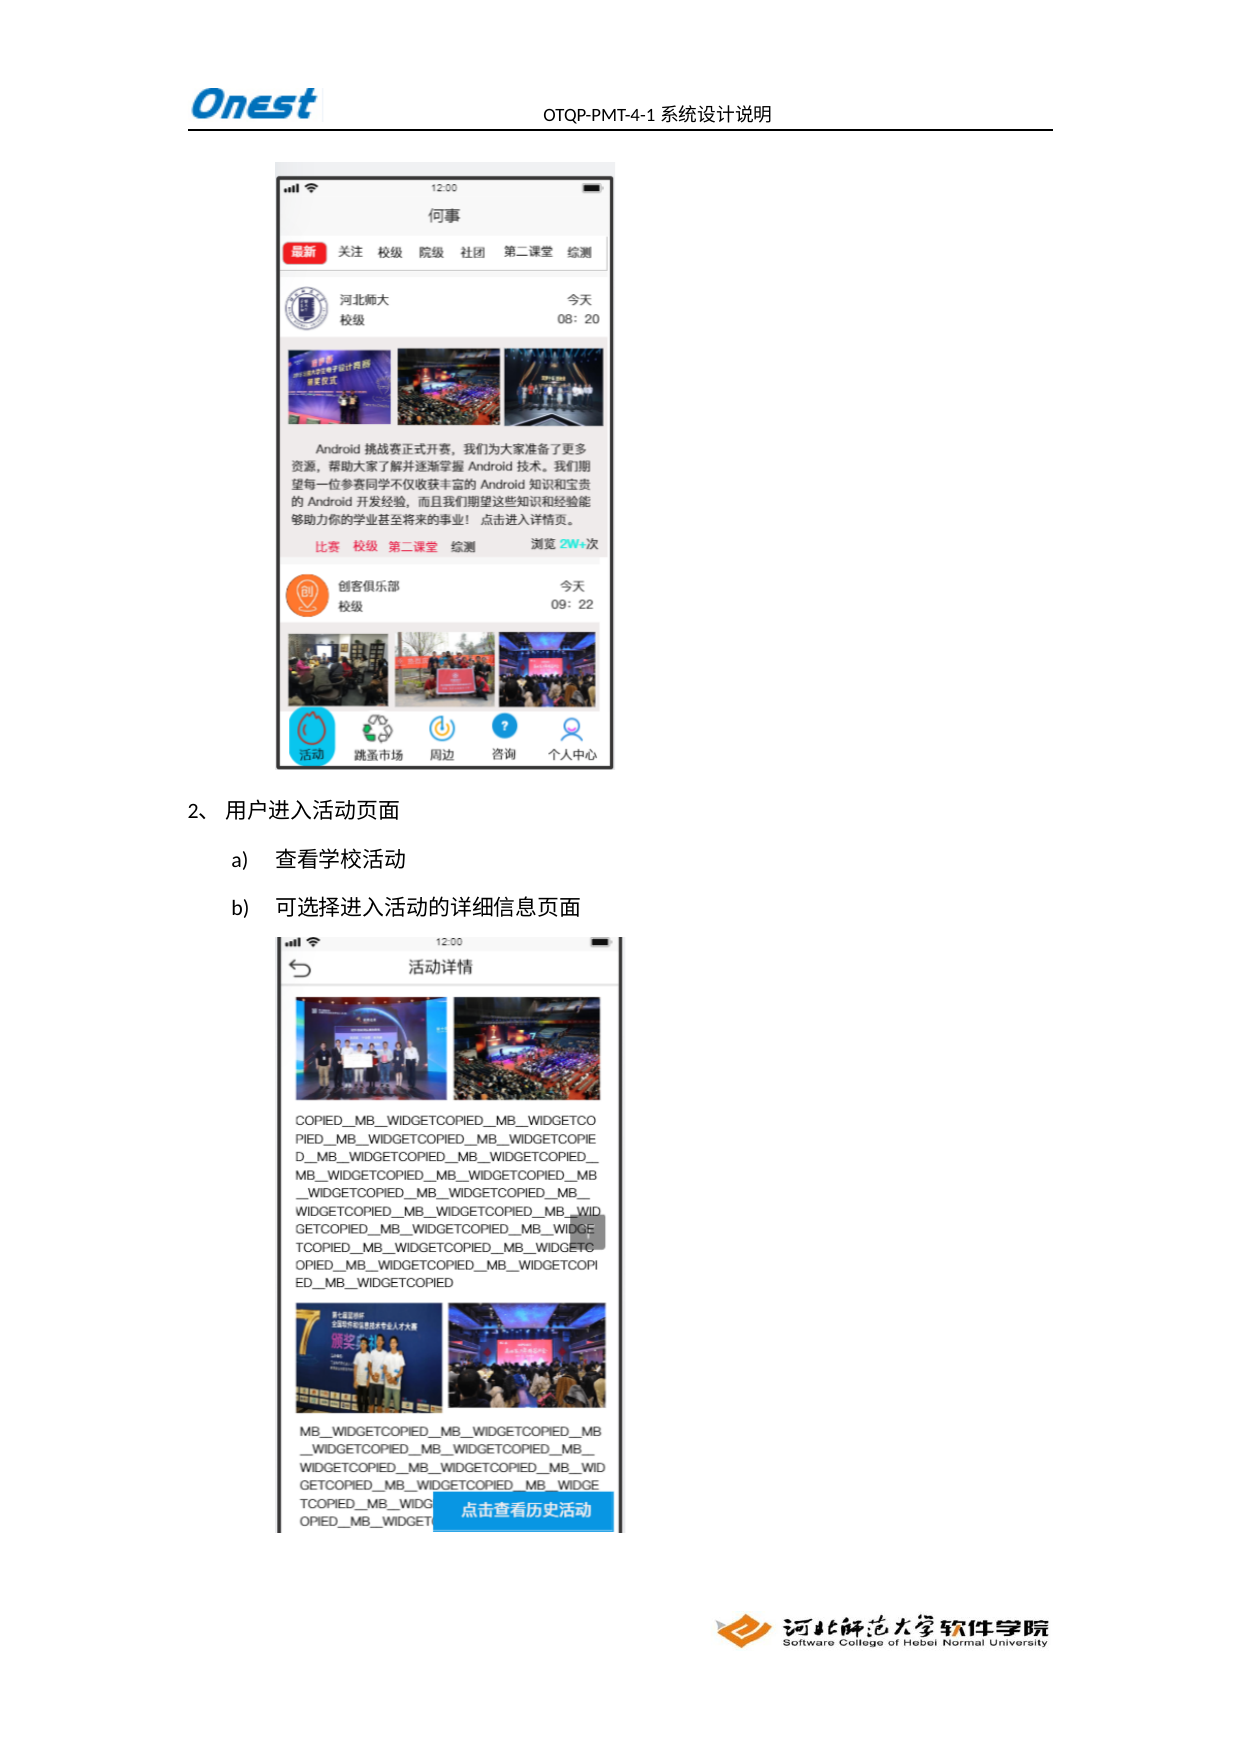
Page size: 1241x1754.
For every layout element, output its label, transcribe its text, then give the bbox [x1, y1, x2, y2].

list 可选择进入活动的详细信息页面 [231, 889, 1053, 922]
picture [710, 1611, 1053, 1651]
picture [275, 162, 615, 770]
picture [187, 88, 324, 122]
list 用户进入活动页面 [187, 793, 1053, 825]
list 查看学校活动 [231, 841, 1053, 874]
picture [275, 937, 626, 1533]
